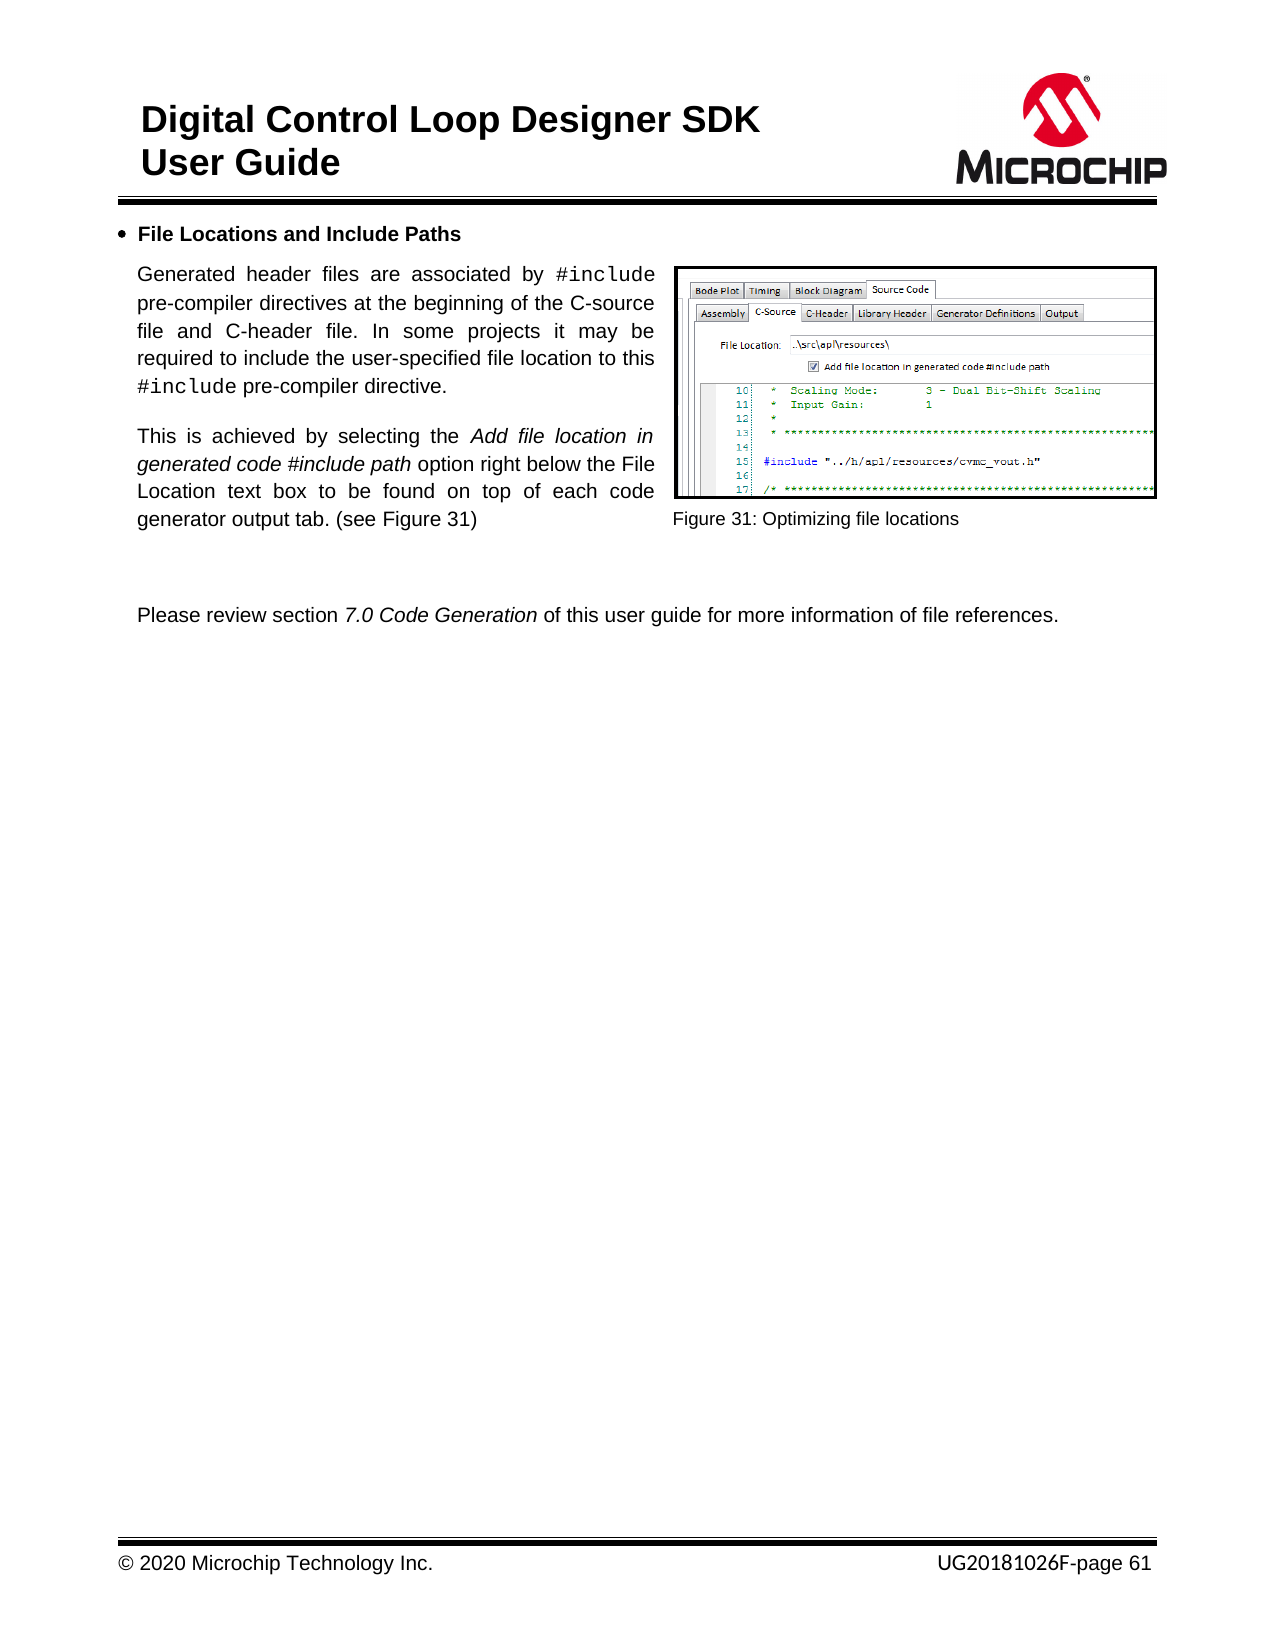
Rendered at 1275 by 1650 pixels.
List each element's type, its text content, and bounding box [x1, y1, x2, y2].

picture [678, 269, 1154, 496]
text This is achieved by selecting the Add file location in generated code #include path option right below the File Location text box to be found on top of each code generator output tab. (see Figure 31) [137, 424, 1157, 531]
text Please review section 7.0 Code Generation of this user guide for more information of file references. [137, 603, 1157, 627]
list File Locations and Include Paths [118, 222, 1157, 246]
picture [956, 73, 1167, 184]
text Generated header files are associated by #include pre-compiler directives at the beginning of the C-source file and C-header file. In some projects it may be required to include the user-specified file location to this #include pre-compiler directive. [137, 262, 1157, 399]
